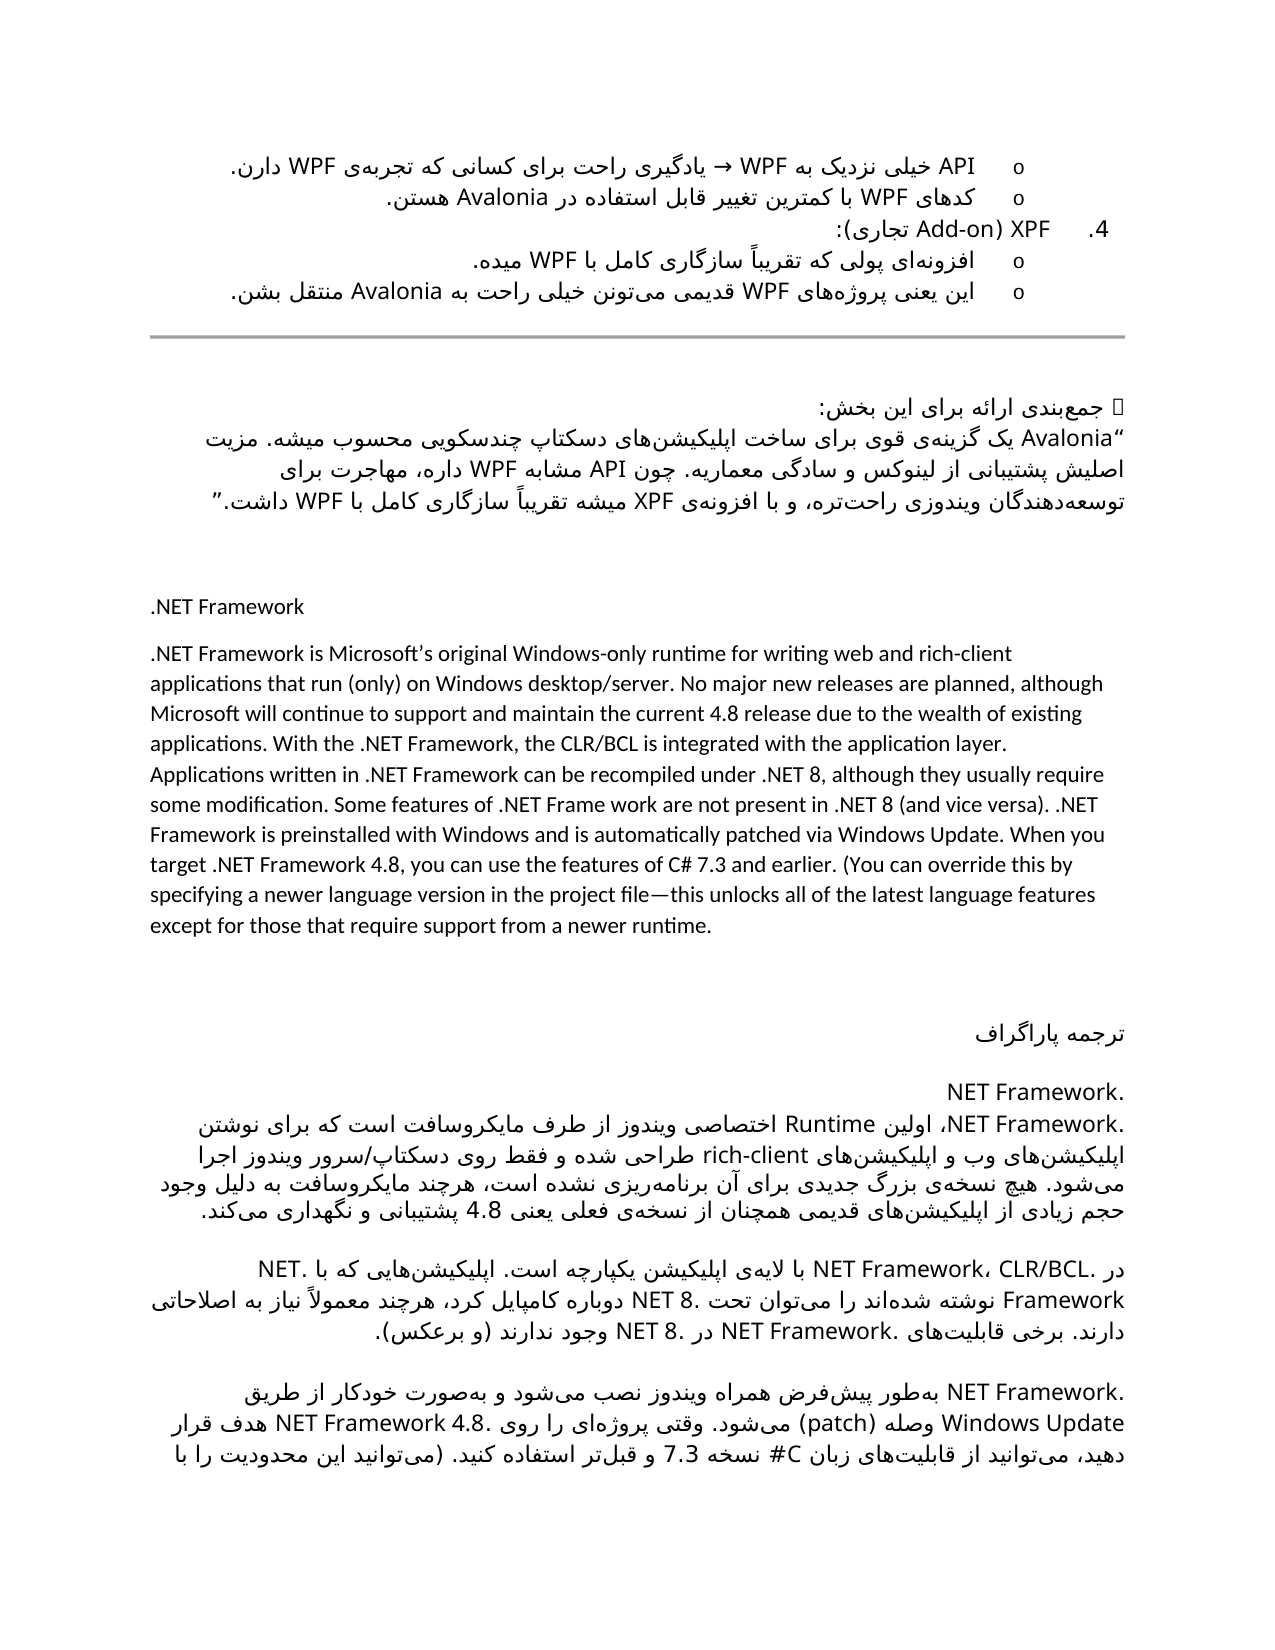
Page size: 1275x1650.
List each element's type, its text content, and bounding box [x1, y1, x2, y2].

text .NET Framework is Microsoft’s original Windows-only runtime for writing web and rich-client applications that run (only) on Windows desktop/server. No major new releases are planned, although Microsoft will continue to support and maintain the current 4.8 release due to the wealth of existing applications. With the .NET Framework, the CLR/BCL is integrated with the application layer. Applications written in .NET Framework can be recompiled under .NET 8, although they usually require some modification. Some features of .NET Frame work are not present in .NET 8 (and vice versa). .NET Framework is preinstalled with Windows and is automatically patched via Windows Update. When you target .NET Framework 4.8, you can use the features of C# 7.3 and earlier. (You can override this by specifying a newer language version in the project file—this unlocks all of the latest language features except for those that require support from a newer runtime. [150, 639, 1125, 939]
text .NET Framework .NET Framework، اولین Runtime اختصاصی ویندوز از طرف مایکروسافت است که برای نوشتن اپلیکیشن‌های وب و اپلیکیشن‌های rich-client طراحی شده و فقط روی دسکتاپ/سرور ویندوز اجرا می‌شود. هیچ نسخه‌ی بزرگ جدیدی برای آن برنامه‌ریزی نشده است، هرچند مایکروسافت به دلیل وجود حجم زیادی از اپلیکیشن‌های قدیمی همچنان از نسخه‌ی فعلی یعنی 4.8 پشتیبانی و نگهداری می‌کند. [150, 1076, 1125, 1223]
list این یعنی پروژه‌های WPF قدیمی می‌تونن خیلی راحت به Avalonia منتقل بشن. [150, 275, 1012, 306]
text 👉 جمع‌بندی ارائه برای این بخش: “Avalonia یک گزینه‌ی قوی برای ساخت اپلیکیشن‌های دسکتاپ چندسکویی محسوب میشه. مزیت اصلیش پشتیبانی از لینوکس و سادگی معماریه. چون API مشابه WPF داره، مهاجرت برای توسعه‌دهندگان ویندوزی راحت‌تره، و با افزونه‌ی XPF میشه تقریباً سازگاری کامل با WPF داشت.” [150, 391, 1125, 516]
list کدهای WPF با کمترین تغییر قابل استفاده در Avalonia هستن. [150, 181, 1012, 212]
list XPF (Add-on تجاری): [150, 212, 1087, 244]
list API خیلی نزدیک به WPF → یادگیری راحت برای کسانی که تجربه‌ی WPF دارن. [150, 150, 1012, 181]
text در .NET Framework، CLR/BCL با لایه‌ی اپلیکیشن یکپارچه است. اپلیکیشن‌هایی که با .NET Framework نوشته شده‌اند را می‌توان تحت .NET 8 دوباره کامپایل کرد، هرچند معمولاً نیاز به اصلاحاتی دارند. برخی قابلیت‌های .NET Framework در .NET 8 وجود ندارند (و برعکس). [150, 1253, 1125, 1346]
text ترجمه پاراگراف [150, 1021, 1125, 1047]
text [150, 1376, 1125, 1469]
text .NET Framework [150, 592, 1125, 620]
list افزونه‌ای پولی که تقریباً سازگاری کامل با WPF میده. [150, 244, 1012, 275]
